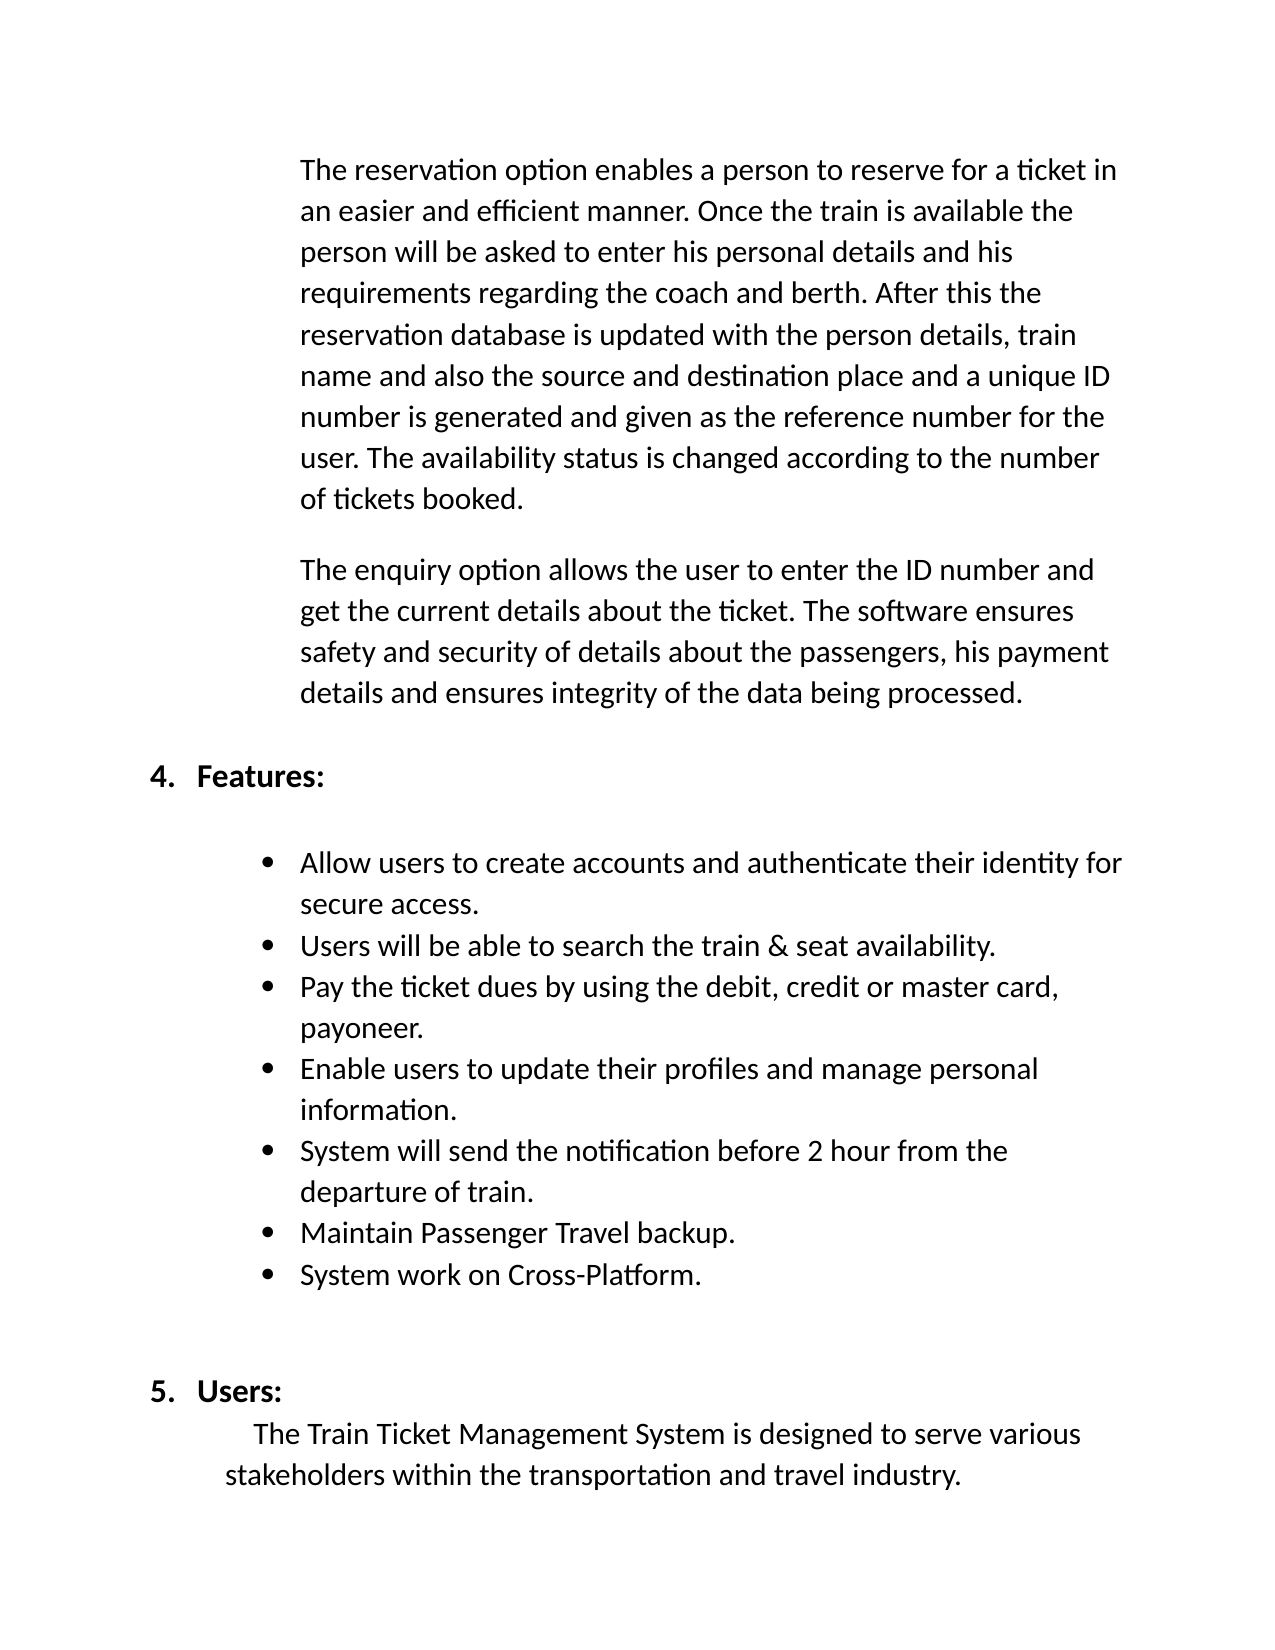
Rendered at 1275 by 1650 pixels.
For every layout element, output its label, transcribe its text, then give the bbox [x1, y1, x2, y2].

list System will send the notification before 2 hour from the departure of train. [262, 1131, 1125, 1211]
list The reservation option enables a person to reserve for a ticket in an easier and efficient manner. Once the train is available the person will be asked to enter his personal details and his requirements regarding the coach and berth. After this the reservation database is updated with the person details, train name and also the source and destination place and a unique ID number is generated and given as the reference number for the user. The availability status is changed according to the number of tickets booked. [300, 150, 1125, 547]
list The Train Ticket Management System is designed to serve various stakeholders within the transportation and travel industry. [225, 1414, 1125, 1494]
list Users will be able to search the train & seat availability. [262, 926, 1125, 964]
list Enable users to update their profiles and manage personal information. [262, 1049, 1125, 1128]
list Features: [150, 755, 1125, 796]
list Maintain Passenger Travel backup. [262, 1214, 1125, 1252]
list The enquiry option allows the user to enter the ID number and get the current details about the ticket. The software ensures safety and security of details about the passengers, his payment details and ensures integrity of the data being processed. [300, 550, 1125, 711]
list System work on Cross-Platform. [262, 1255, 1125, 1293]
list Users: [150, 1370, 1125, 1411]
list Allow users to create accounts and authenticate their identity for secure access. [262, 843, 1125, 923]
list Pay the ticket dues by using the debit, credit or master card, payoneer. [262, 967, 1125, 1046]
